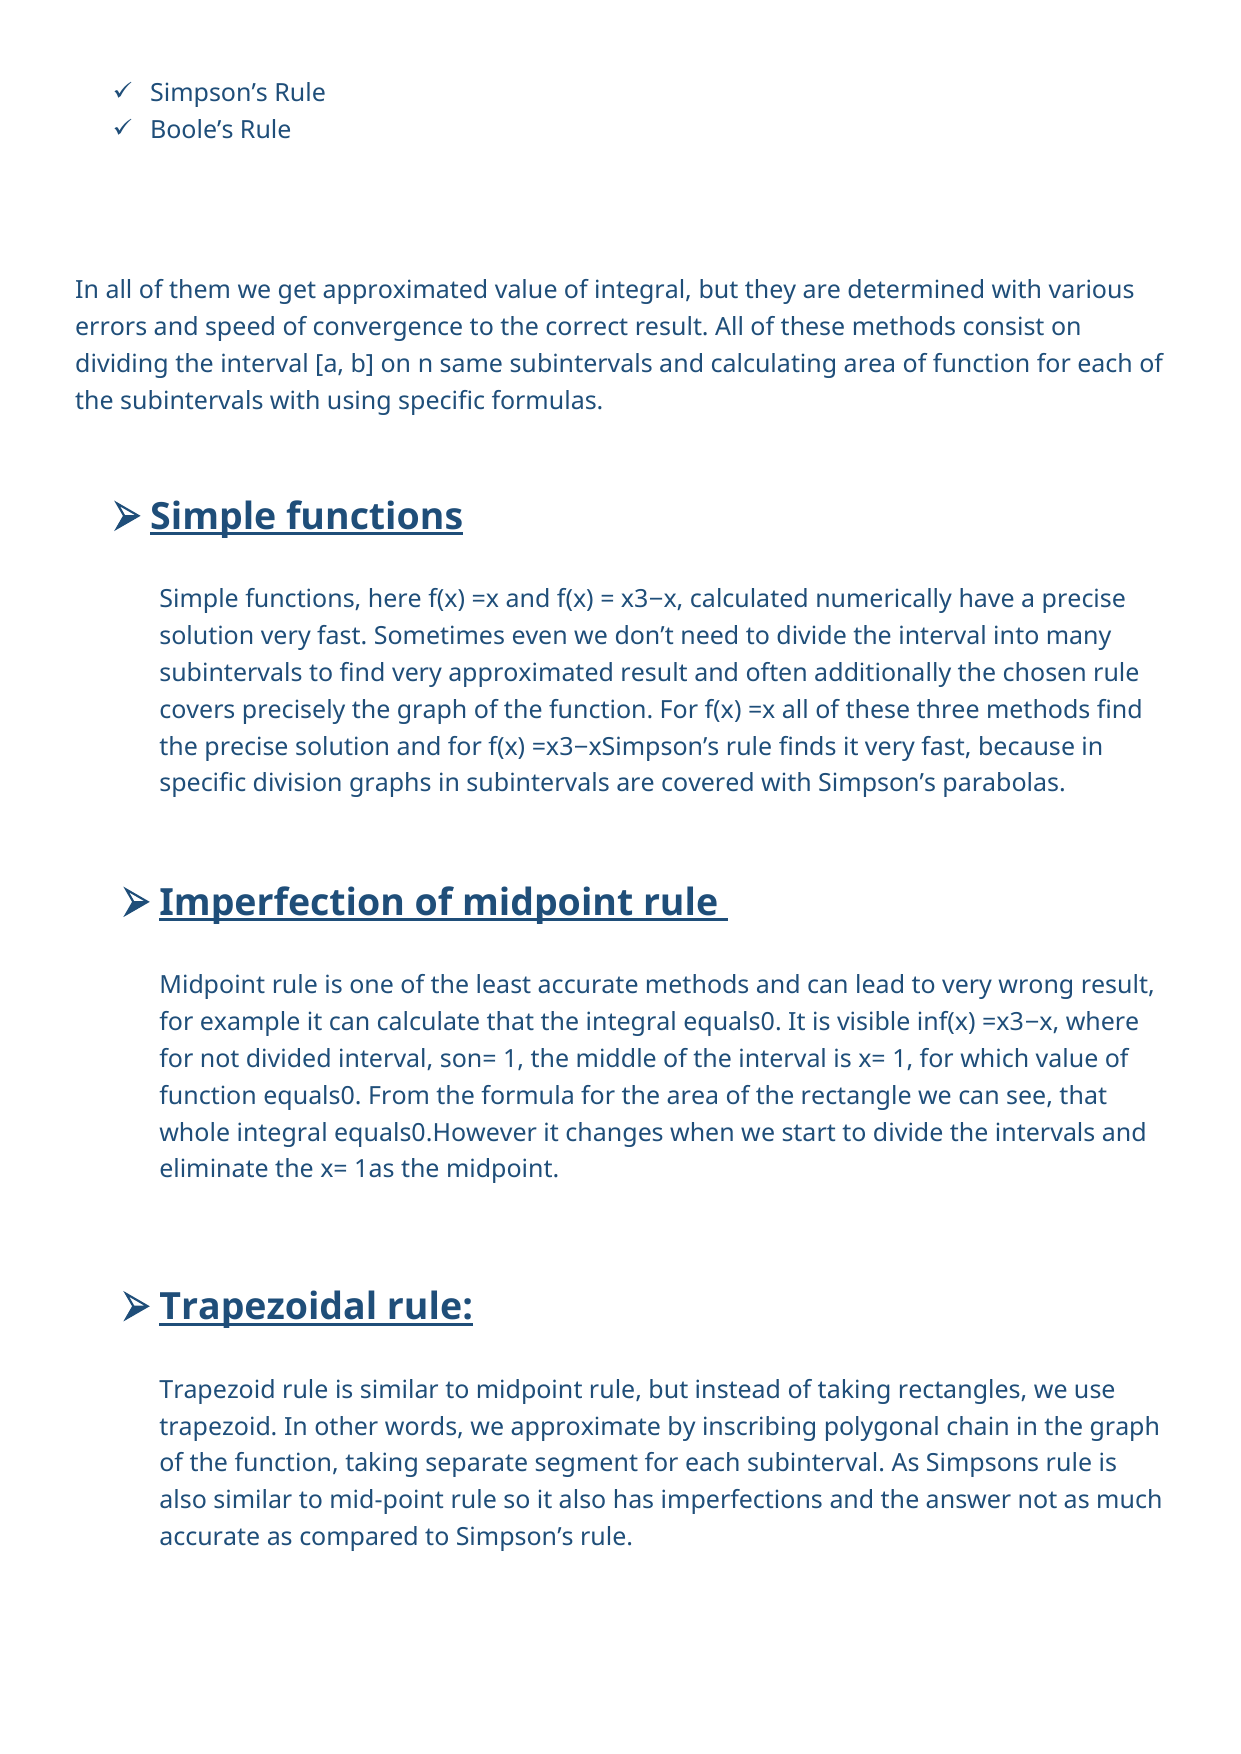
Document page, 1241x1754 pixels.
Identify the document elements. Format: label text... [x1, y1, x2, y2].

list Trapezoidal rule: [122, 1280, 1165, 1331]
list Imperfection of midpoint rule [122, 875, 1165, 926]
list Simpson’s Rule [112, 75, 1165, 109]
list Trapezoid rule is similar to midpoint rule, but instead of taking rectangles, we use trapezoid. In other words, we approximate by inscribing polygonal chain in the graph of the function, taking separate segment for each subinterval. As Simpsons rule is also similar to mid-point rule so it also has imperfections and the answer not as much accurate as compared to Simpson’s rule. [159, 1372, 1165, 1553]
text In all of them we get approximated value of integral, but they are determined with various errors and speed of convergence to the correct result. All of these methods consist on dividing the interval [a, b] on n same subintervals and calculating area of function for each of the subintervals with using specific formulas. [75, 272, 1165, 416]
list Simple functions, here f(x) =x and f(x) = x3−x, calculated numerically have a precise solution very fast. Sometimes even we don’t need to divide the interval into many subintervals to find very approximated result and often additionally the chosen rule covers precisely the graph of the function. For f(x) =x all of these three methods find the precise solution and for f(x) =x3−xSimpson’s rule finds it very fast, because in specific division graphs in subintervals are covered with Simpson’s parabolas. [159, 581, 1165, 799]
list Midpoint rule is one of the least accurate methods and can lead to very wrong result, for example it can calculate that the integral equals0. It is visible inf(x) =x3−x, where for not divided interval, son= 1, the middle of the interval is x= 1, for which value of function equals0. From the formula for the area of the rectangle we can see, that whole integral equals0.However it changes when we start to divide the intervals and eliminate the x= 1as the midpoint. [159, 967, 1165, 1185]
list Simple functions [112, 489, 1165, 540]
list Boole’s Rule [112, 112, 1165, 146]
